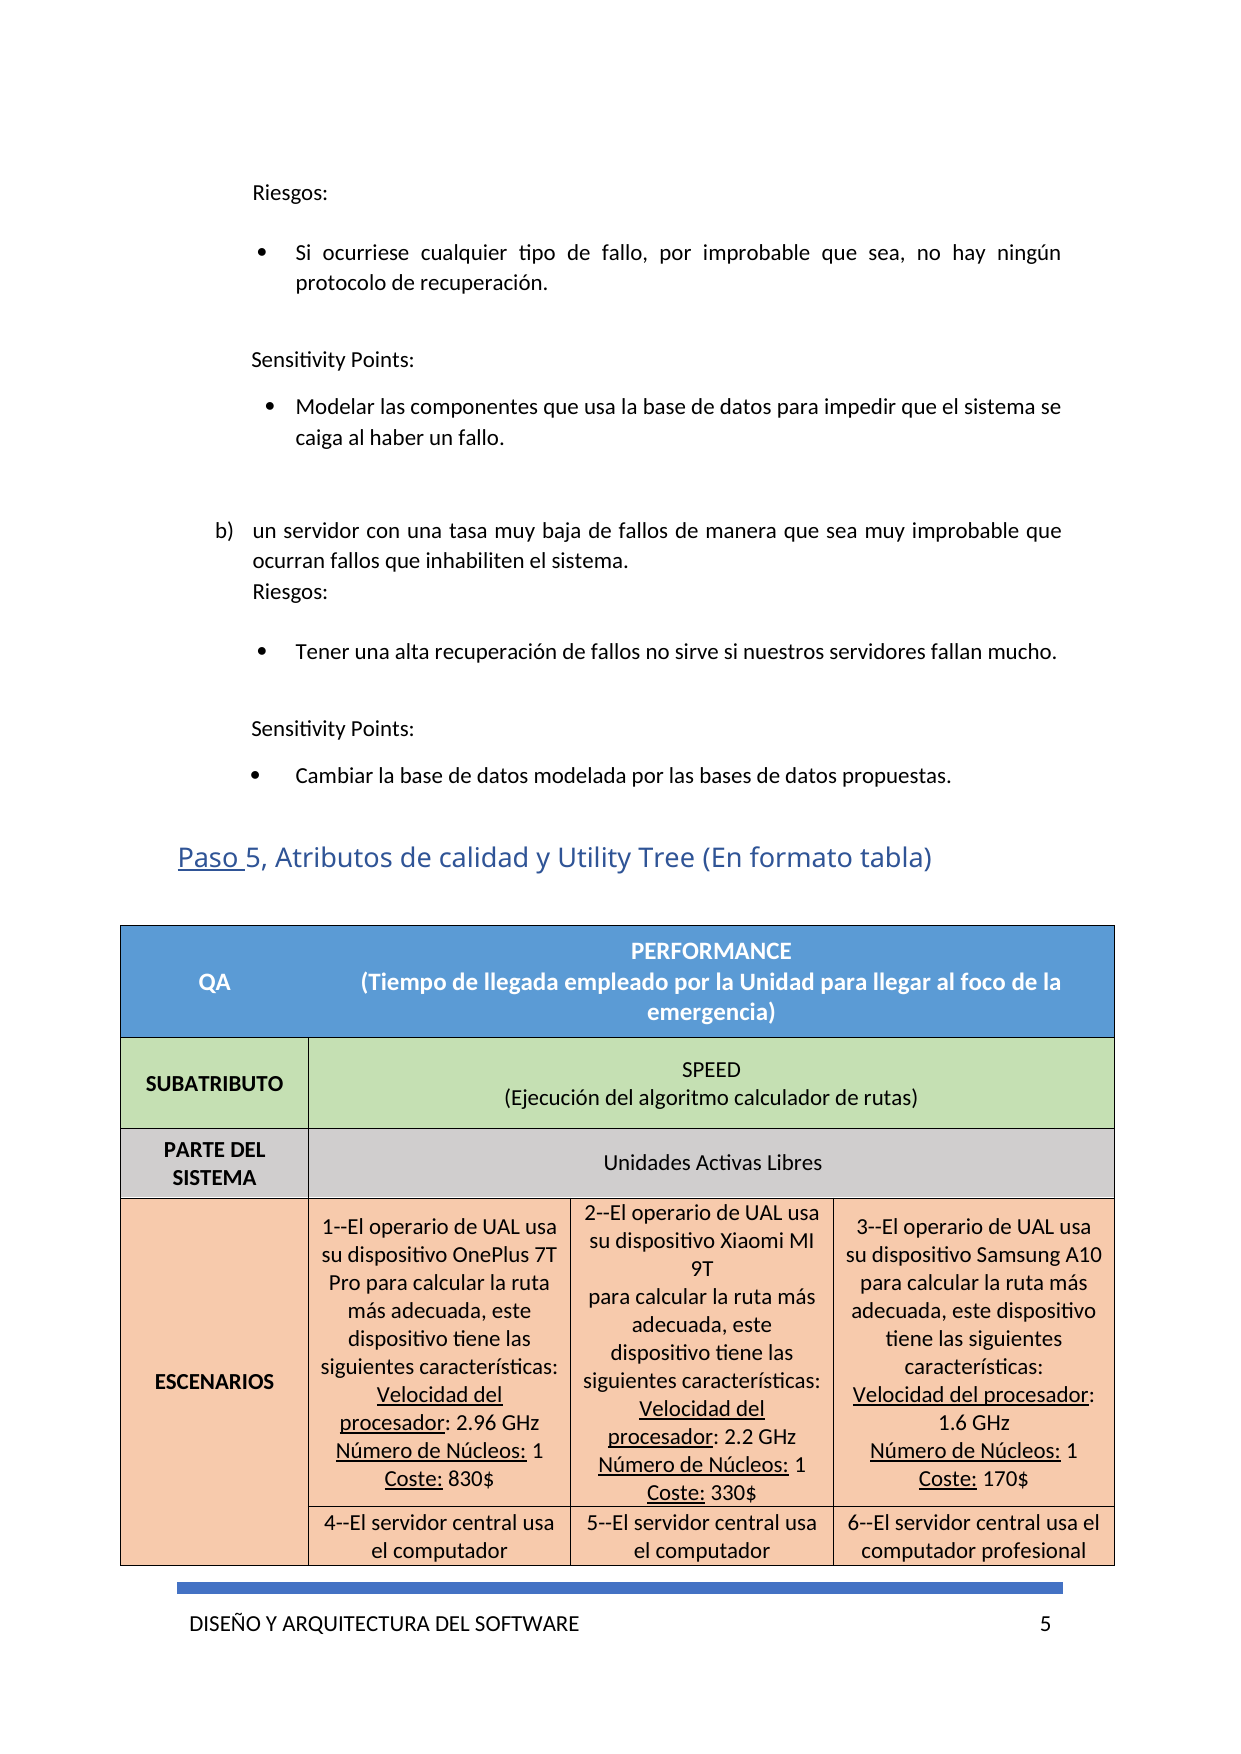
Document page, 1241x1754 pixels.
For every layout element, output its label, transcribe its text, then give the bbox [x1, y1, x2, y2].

table_cell 2--El operario de UAL usa su dispositivo Xiaomi MI 9T para calcular la ruta más adecuada, este dispositivo tiene las siguientes características: Velocidad del procesador: 2.2 GHz Número de Núcleos: 1 Coste: 330$ [571, 1199, 833, 1506]
table_cell ESCENARIOS [121, 1199, 308, 1565]
list Si ocurriese cualquier tipo de fallo, por improbable que sea, no hay ningún protocolo de recuperación. [258, 238, 1063, 296]
table_cell Unidades Activas Libres [309, 1129, 1114, 1197]
table_cell 3--El operario de UAL usa su dispositivo Samsung A10 para calcular la ruta más adecuada, este dispositivo tiene las siguientes características: Velocidad del procesador: 1.6 GHz Número de Núcleos: 1 Coste: 170$ [834, 1199, 1114, 1506]
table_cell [571, 1507, 833, 1565]
text Sensitivity Points: [251, 714, 1063, 742]
list Riesgos: [252, 577, 1063, 605]
subtitle Paso 5, Atributos de calidad y Utility Tree (En formato tabla) [177, 838, 1063, 875]
list Cambiar la base de datos modelada por las bases de datos propuestas. [251, 761, 1063, 789]
text Sensitivity Points: [251, 346, 1063, 373]
table_header QA [121, 926, 308, 1037]
table_cell 1--El operario de UAL usa su dispositivo OnePlus 7T Pro para calcular la ruta más adecuada, este dispositivo tiene las siguientes características: Velocidad del procesador: 2.96 GHz Número de Núcleos: 1 Coste: 830$ [309, 1199, 570, 1506]
list Modelar las componentes que usa la base de datos para impedir que el sistema se caiga al haber un fallo. [266, 392, 1063, 451]
list Riesgos: [252, 178, 1063, 206]
list un servidor con una tasa muy baja de fallos de manera que sea muy improbable que ocurran fallos que inhabiliten el sistema. [215, 516, 1063, 574]
table_cell PARTE DEL SISTEMA [121, 1129, 308, 1197]
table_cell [834, 1507, 1114, 1565]
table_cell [309, 1507, 570, 1565]
list Tener una alta recuperación de fallos no sirve si nuestros servidores fallan mucho. [258, 637, 1063, 665]
table_cell SPEED (Ejecución del algoritmo calculador de rutas) [309, 1038, 1114, 1128]
table_header PERFORMANCE (Tiempo de llegada empleado por la Unidad para llegar al foco de la emergencia) [308, 926, 1114, 1037]
table_cell SUBATRIBUTO [121, 1038, 308, 1128]
